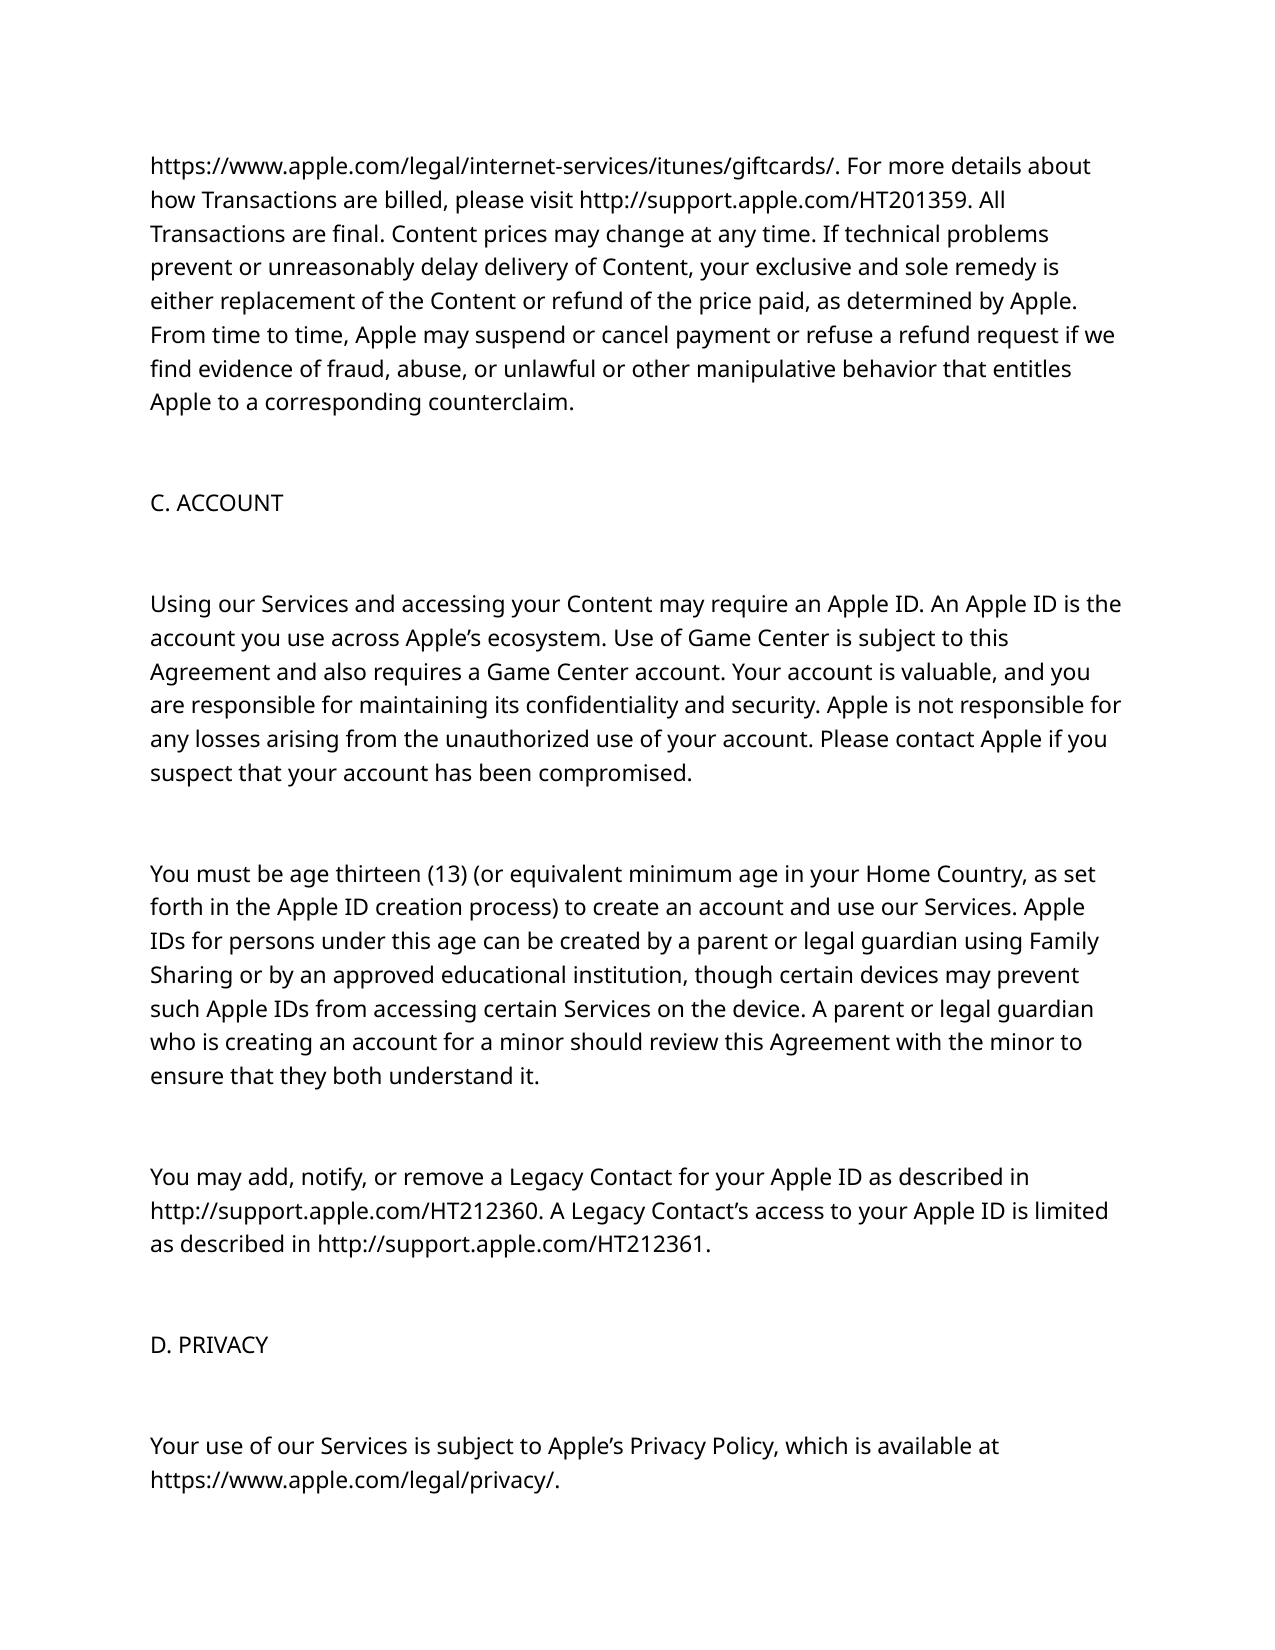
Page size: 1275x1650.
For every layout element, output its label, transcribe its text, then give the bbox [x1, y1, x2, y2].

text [150, 150, 1125, 417]
text You may add, notify, or remove a Legacy Contact for your Apple ID as described in http://support.apple.com/HT212360. A Legacy Contact’s access to your Apple ID is limited as described in http://support.apple.com/HT212361. [150, 1161, 1125, 1259]
text You must be age thirteen (13) (or equivalent minimum age in your Home Country, as set forth in the Apple ID creation process) to create an account and use our Services. Apple IDs for persons under this age can be created by a parent or legal guardian using Family Sharing or by an approved educational institution, though certain devices may prevent such Apple IDs from accessing certain Services on the device. A parent or legal guardian who is creating an account for a minor should review this Agreement with the minor to ensure that they both understand it. [150, 857, 1125, 1091]
text C. ACCOUNT [150, 487, 1125, 518]
text Using our Services and accessing your Content may require an Apple ID. An Apple ID is the account you use across Apple’s ecosystem. Use of Game Center is subject to this Agreement and also requires a Game Center account. Your account is valuable, and you are responsible for maintaining its confidentiality and security. Apple is not responsible for any losses arising from the unauthorized use of your account. Please contact Apple if you suspect that your account has been compromised. [150, 588, 1125, 788]
text Your use of our Services is subject to Apple’s Privacy Policy, which is available at https://www.apple.com/legal/privacy/. [150, 1430, 1125, 1495]
text D. PRIVACY [150, 1329, 1125, 1360]
